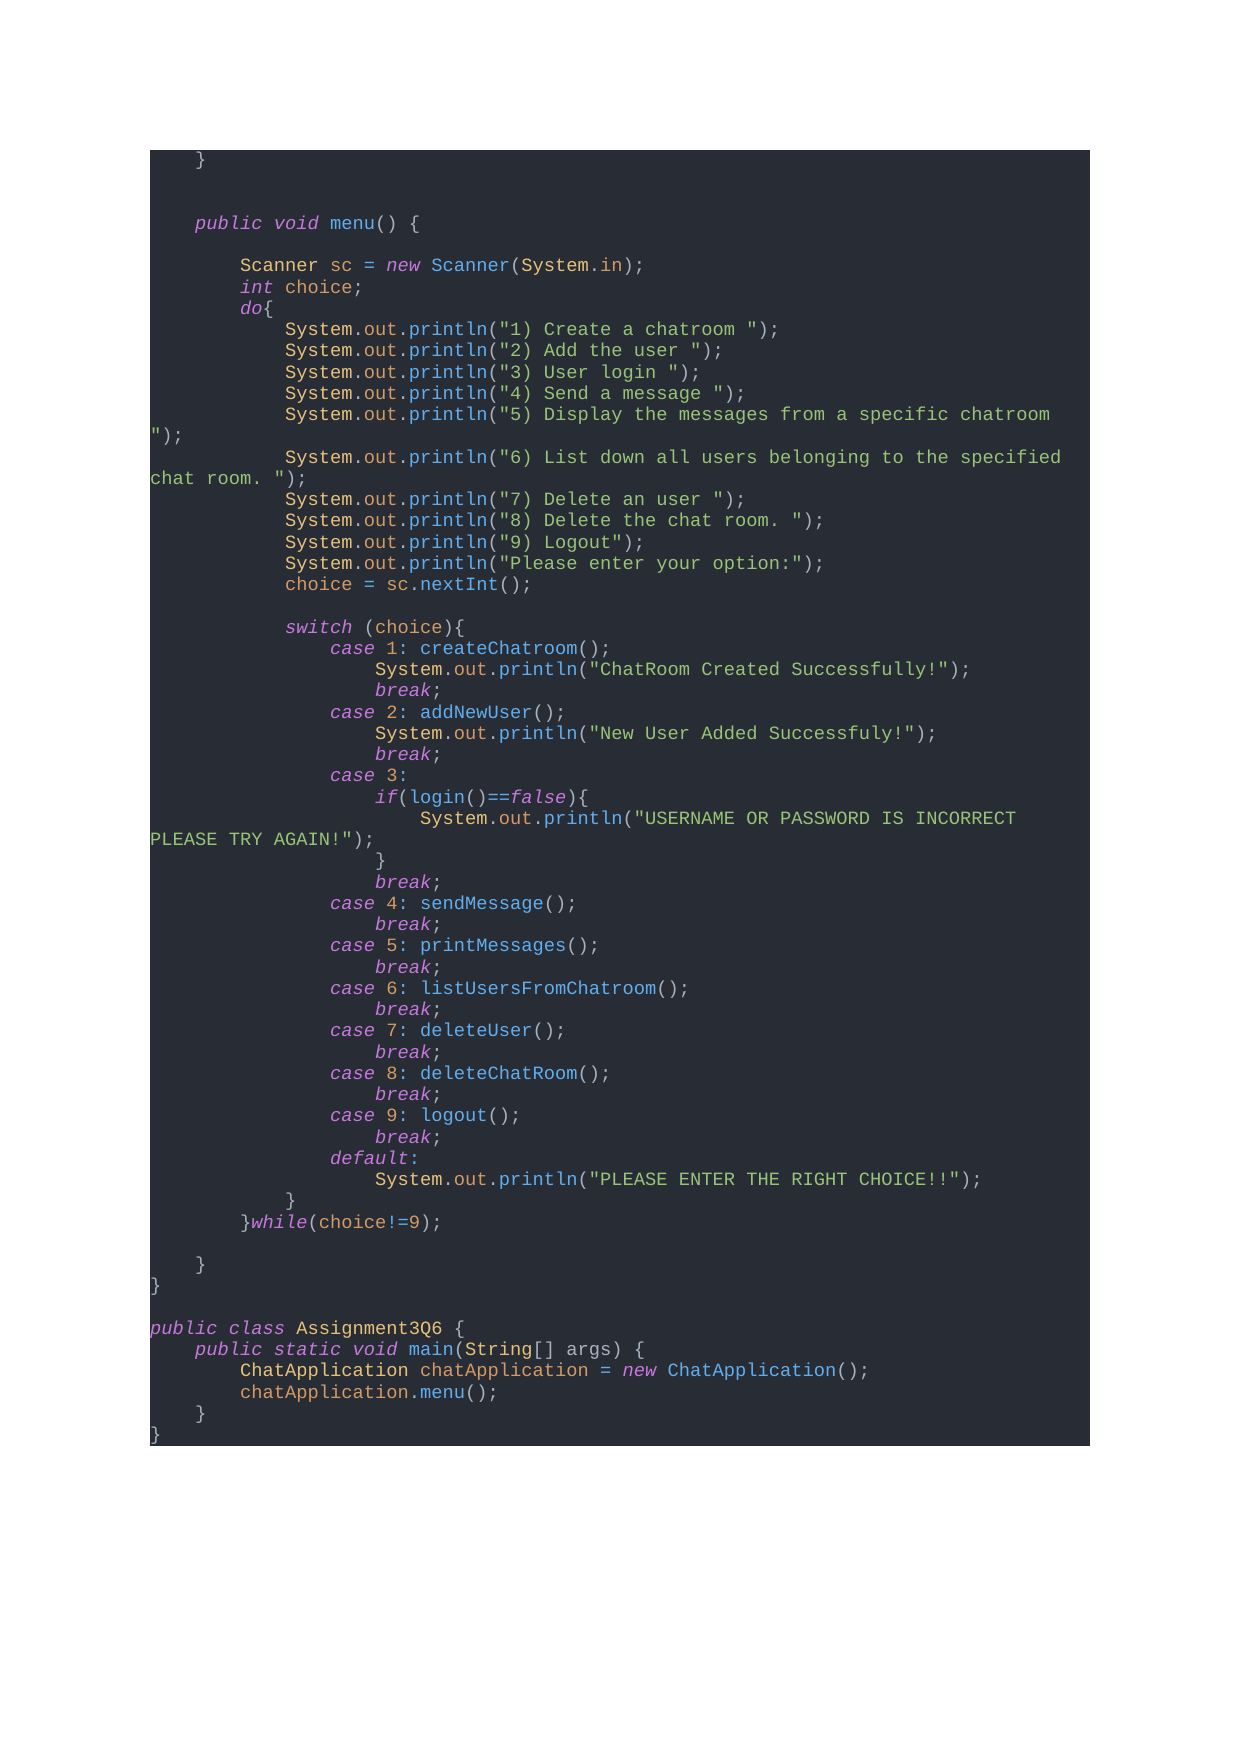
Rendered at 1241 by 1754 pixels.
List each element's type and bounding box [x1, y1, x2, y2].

text [150, 150, 1090, 1446]
